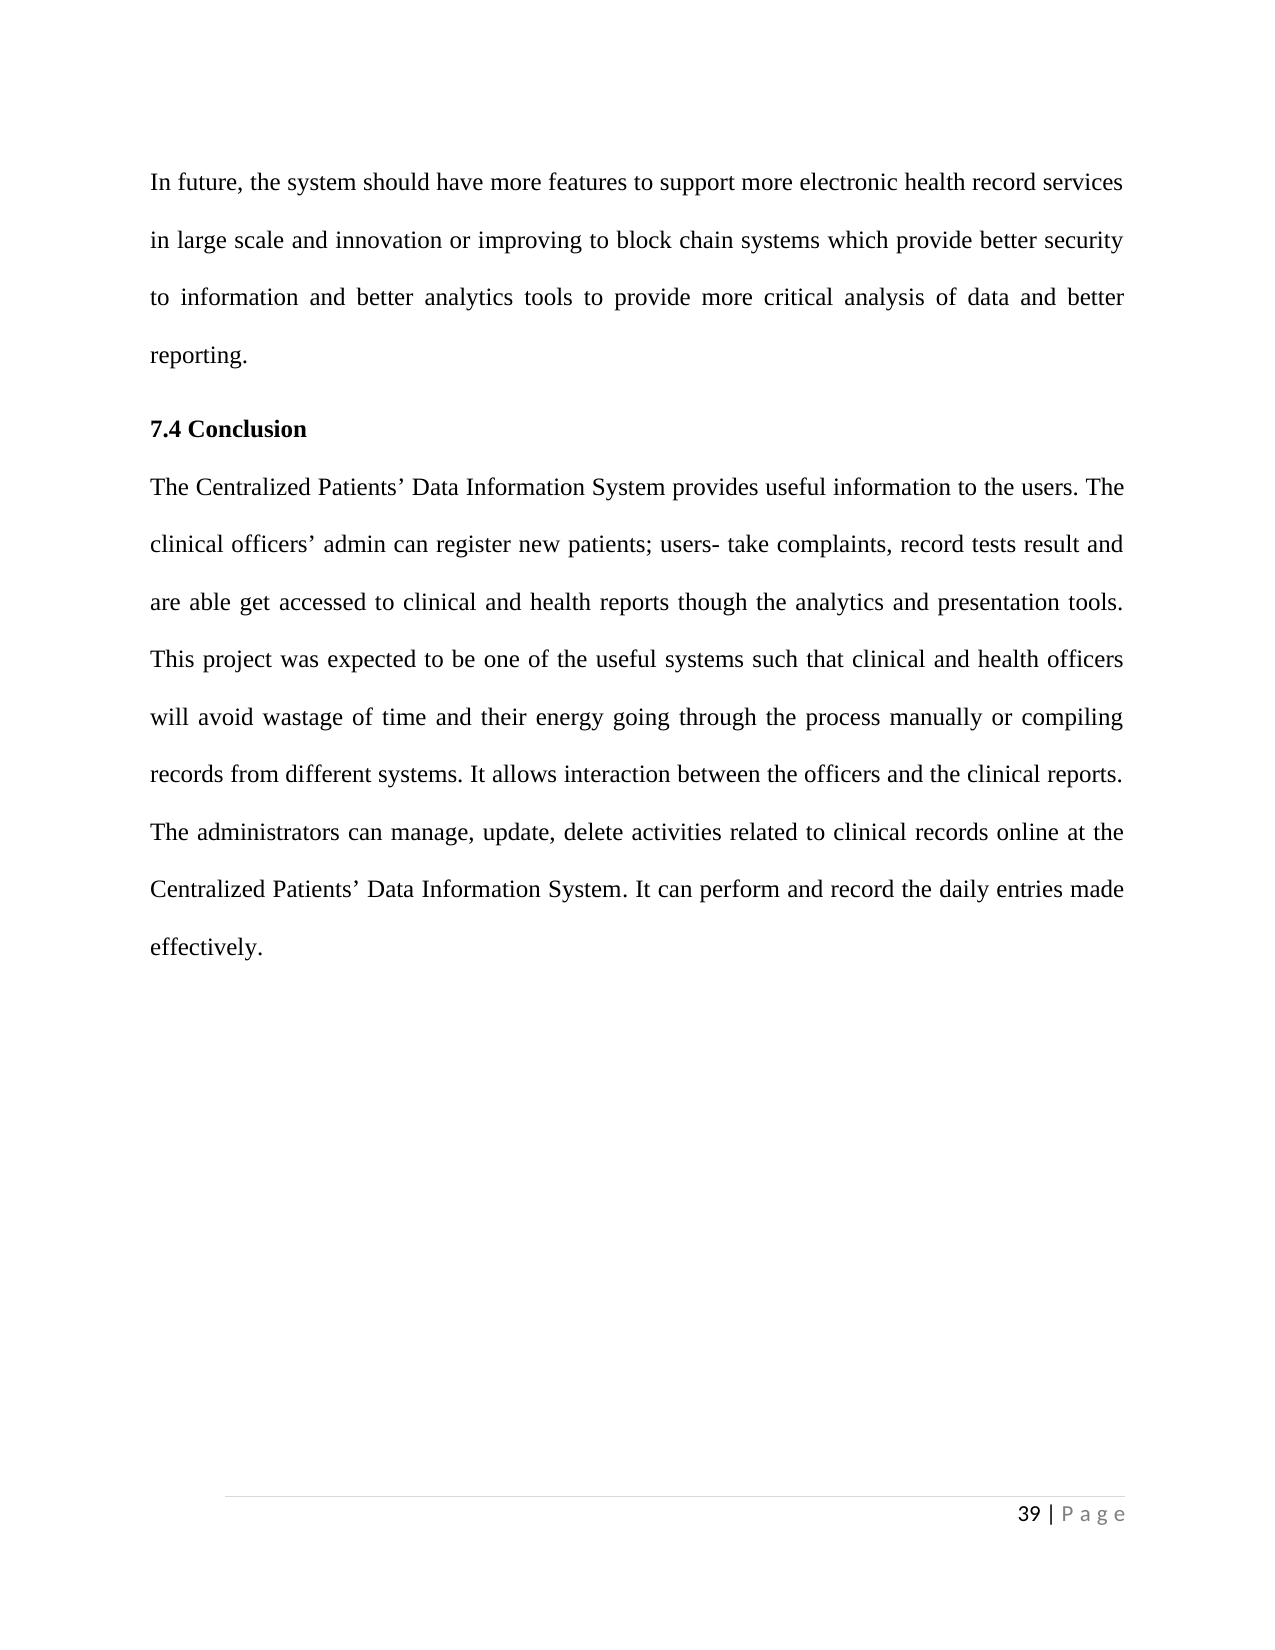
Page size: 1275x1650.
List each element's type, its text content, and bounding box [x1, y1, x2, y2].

text In future, the system should have more features to support more electronic health record services in large scale and innovation or improving to block chain systems which provide better security to information and better analytics tools to provide more critical analysis of data and better reporting. [150, 167, 1125, 369]
subtitle 7.4 Conclusion [150, 414, 1125, 443]
text The Centralized Patients’ Data Information System provides useful information to the users. The clinical officers’ admin can register new patients; users- take complaints, record tests result and are able get accessed to clinical and health reports though the analytics and presentation tools. This project was expected to be one of the useful systems such that clinical and health officers will avoid wastage of time and their energy going through the process manually or compiling records from different systems. It allows interaction between the officers and the clinical reports. The administrators can manage, update, delete activities related to clinical records online at the Centralized Patients’ Data Information System. It can perform and record the daily entries made effectively. [150, 472, 1125, 960]
